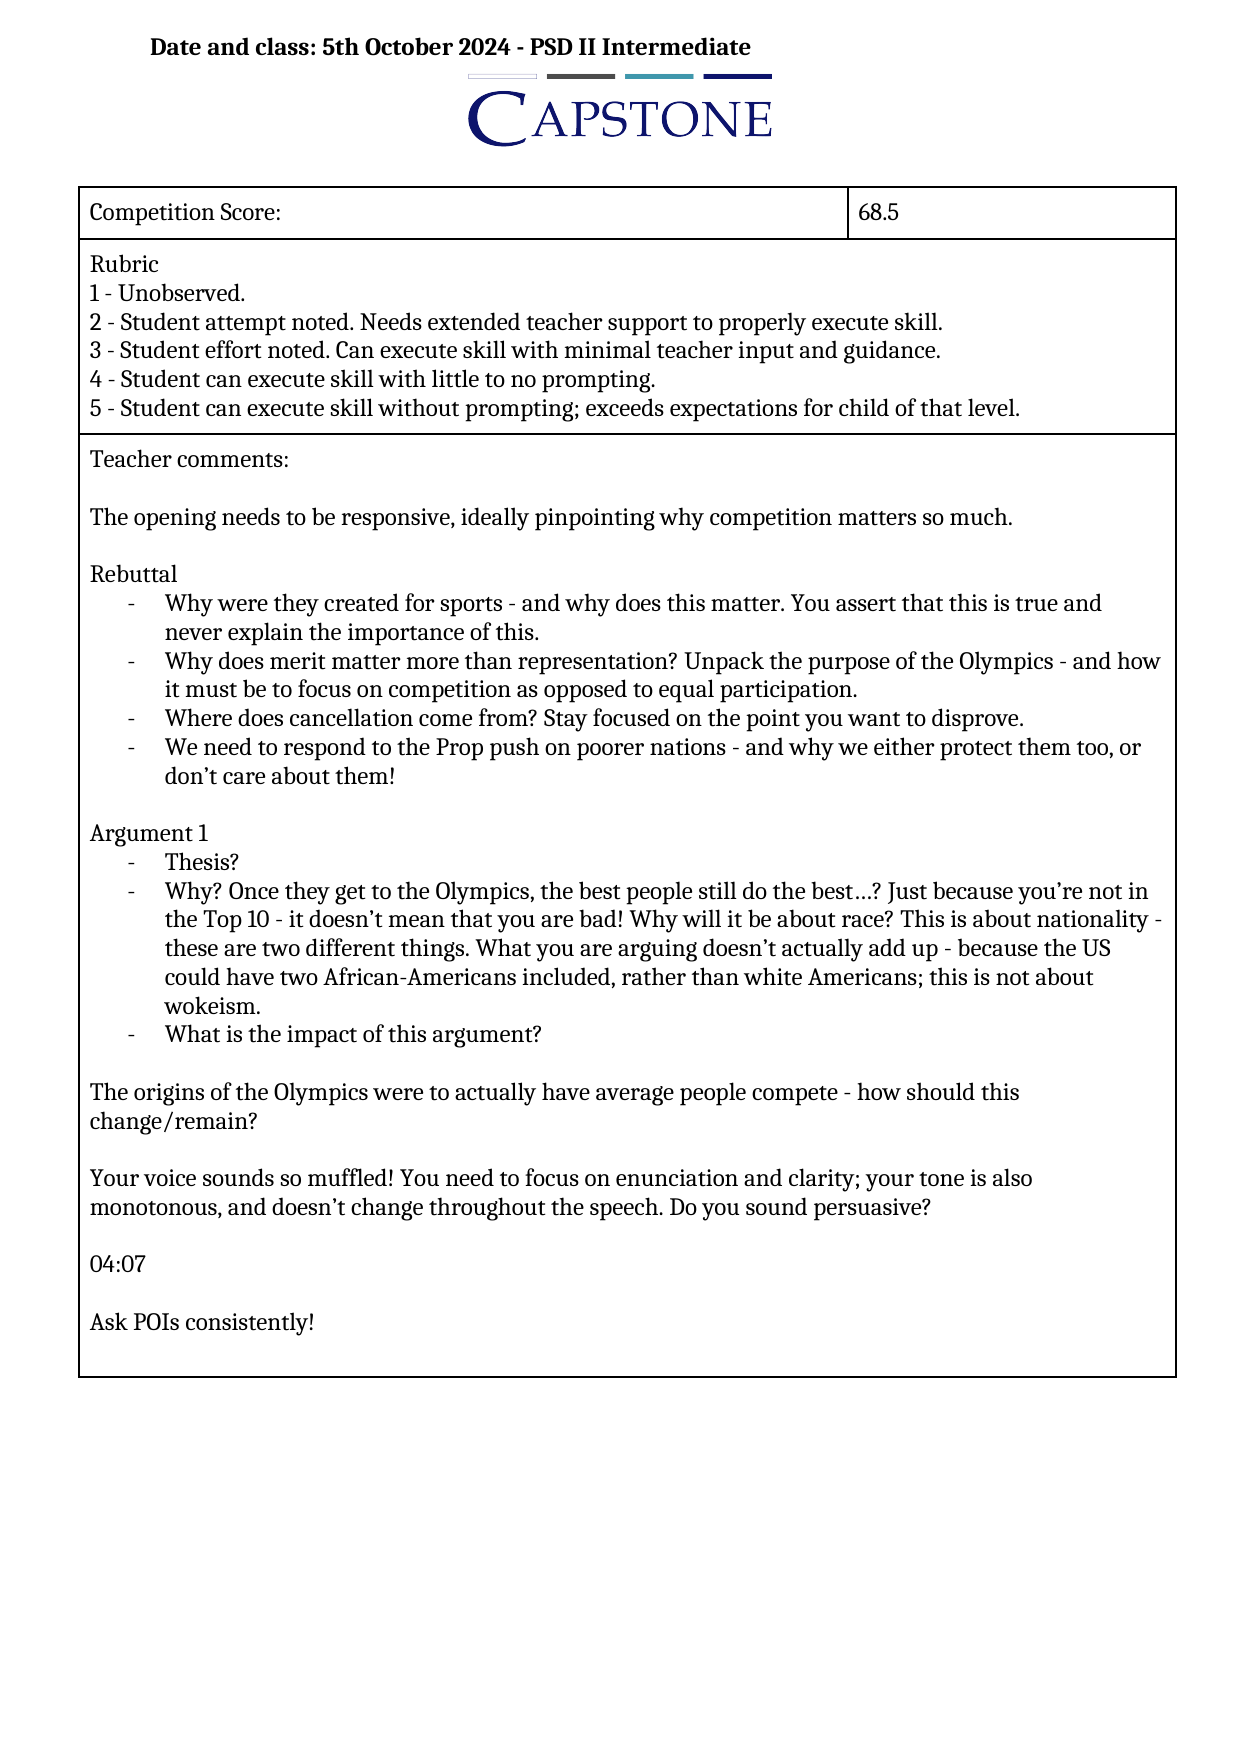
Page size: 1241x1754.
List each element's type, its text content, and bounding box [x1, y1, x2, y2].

table_cell Competition Score: [80, 188, 847, 237]
table_cell 68.5 [849, 188, 1175, 237]
table_cell Rubric 1 - Unobserved. 2 - Student attempt noted. Needs extended teacher support to properly execute skill. 3 - Student effort noted. Can execute skill with minimal teacher input and guidance. 4 - Student can execute skill with little to no prompting. 5 - Student can execute skill without prompting; exceeds expectations for child of that level. [80, 240, 1175, 433]
picture [460, 66, 781, 153]
table_cell Teacher comments: The opening needs to be responsive, ideally pinpointing why competition matters so much. Rebuttal Why were they created for sports - and why does this matter. You assert that this is true and never explain the importance of this. Why does merit matter more than representation? Unpack the purpose of the Olympics - and how it must be to focus on competition as opposed to equal participation. Where does cancellation come from? Stay focused on the point you want to disprove. We need to respond to the Prop push on poorer nations - and why we either protect them too, or don’t care about them! Argument 1 Thesis? Why? Once they get to the Olympics, the best people still do the best…? Just because you’re not in the Top 10 - it doesn’t mean that you are bad! Why will it be about race? This is about nationality - these are two different things. What you are arguing doesn’t actually add up - because the US could have two African-Americans included, rather than white Americans; this is not about wokeism. What is the impact of this argument? The origins of the Olympics were to actually have average people compete - how should this change/remain? Your voice sounds so muffled! You need to focus on enunciation and clarity; your tone is also monotonous, and doesn’t change throughout the speech. Do you sound persuasive? 04:07 Ask POIs consistently! [80, 435, 1175, 1376]
